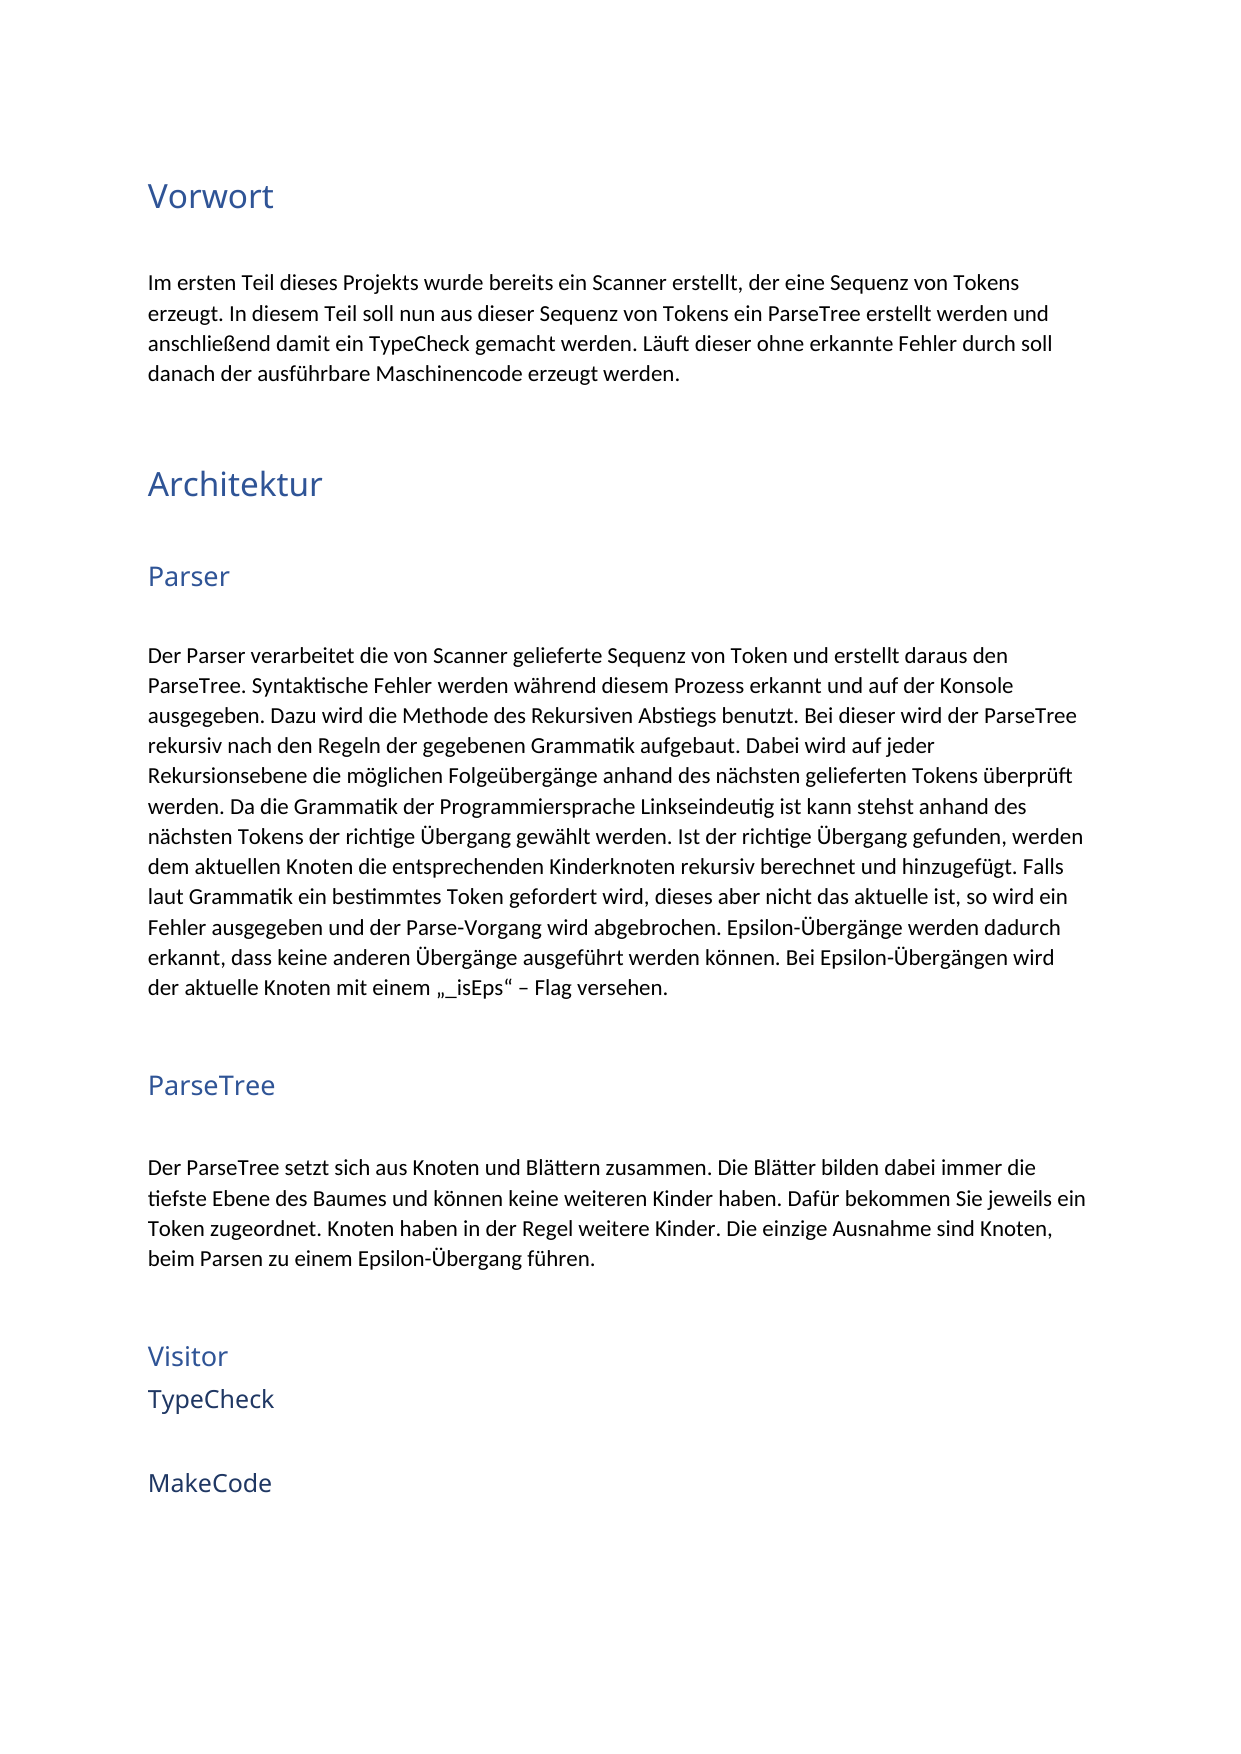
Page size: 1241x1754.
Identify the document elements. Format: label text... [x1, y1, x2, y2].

text Der Parser verarbeitet die von Scanner gelieferte Sequenz von Token und erstellt daraus den ParseTree. Syntaktische Fehler werden während diesem Prozess erkannt und auf der Konsole ausgegeben. Dazu wird die Methode des Rekursiven Abstiegs benutzt. Bei dieser wird der ParseTree rekursiv nach den Regeln der gegebenen Grammatik aufgebaut. Dabei wird auf jeder Rekursionsebene die möglichen Folgeübergänge anhand des nächsten gelieferten Tokens überprüft werden. Da die Grammatik der Programmiersprache Linkseindeutig ist kann stehst anhand des nächsten Tokens der richtige Übergang gewählt werden. Ist der richtige Übergang gefunden, werden dem aktuellen Knoten die entsprechenden Kinderknoten rekursiv berechnet und hinzugefügt. Falls laut Grammatik ein bestimmtes Token gefordert wird, dieses aber nicht das aktuelle ist, so wird ein Fehler ausgegeben und der Parse-Vorgang wird abgebrochen. Epsilon-Übergänge werden dadurch erkannt, dass keine anderen Übergänge ausgeführt werden können. Bei Epsilon-Übergängen wird der aktuelle Knoten mit einem „_isEps“ – Flag versehen. [148, 641, 1093, 1001]
subtitle Visitor [148, 1338, 1093, 1375]
subtitle Architektur [148, 461, 1093, 507]
subtitle MakeCode [148, 1465, 1093, 1499]
subtitle ParseTree [148, 1067, 1093, 1104]
subtitle Vorwort [148, 173, 1093, 218]
text Im ersten Teil dieses Projekts wurde bereits ein Scanner erstellt, der eine Sequenz von Tokens erzeugt. In diesem Teil soll nun aus dieser Sequenz von Tokens ein ParseTree erstellt werden und anschließend damit ein TypeCheck gemacht werden. Läuft dieser ohne erkannte Fehler durch soll danach der ausführbare Maschinencode erzeugt werden. [148, 268, 1093, 387]
subtitle Parser [148, 557, 1093, 594]
text Der ParseTree setzt sich aus Knoten und Blättern zusammen. Die Blätter bilden dabei immer die tiefste Ebene des Baumes und können keine weiteren Kinder haben. Dafür bekommen Sie jeweils ein Token zugeordnet. Knoten haben in der Regel weitere Kinder. Die einzige Ausnahme sind Knoten, beim Parsen zu einem Epsilon-Übergang führen. [148, 1153, 1093, 1272]
subtitle TypeCheck [148, 1382, 1093, 1416]
